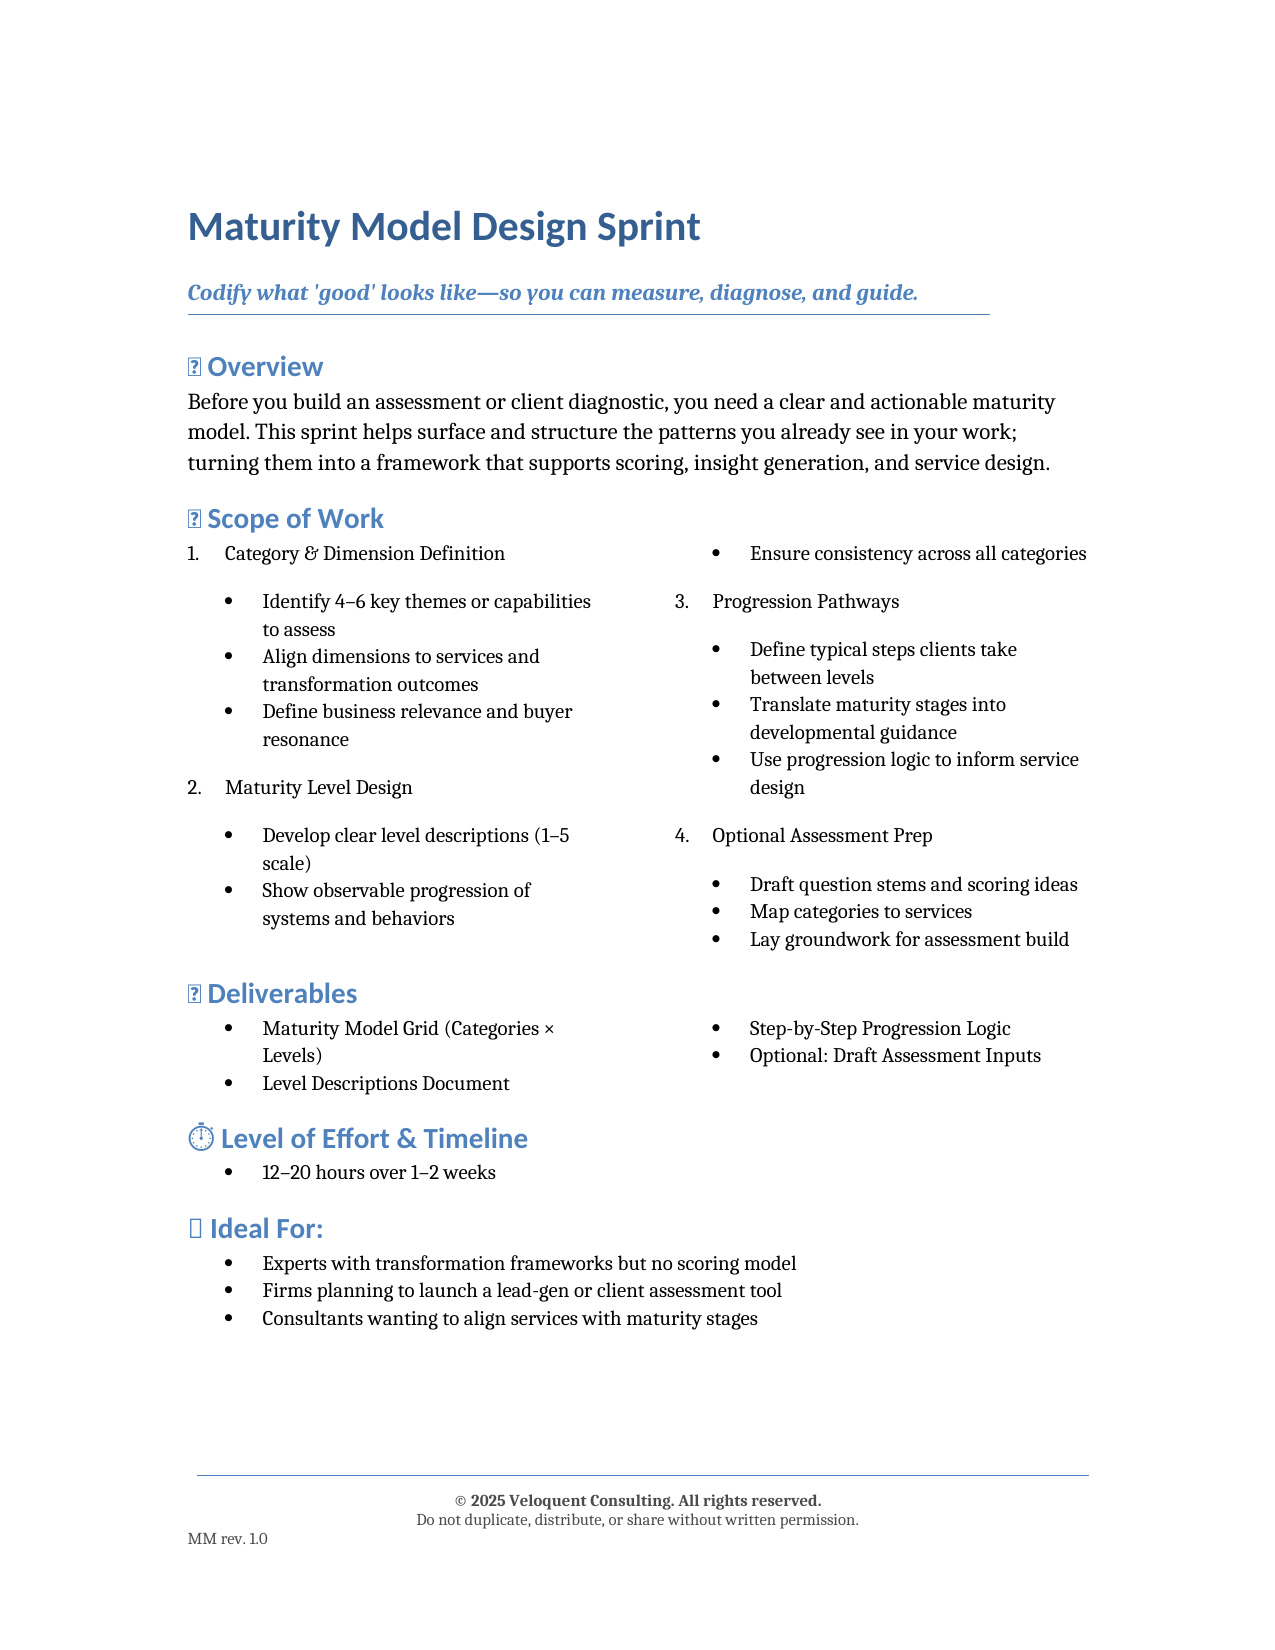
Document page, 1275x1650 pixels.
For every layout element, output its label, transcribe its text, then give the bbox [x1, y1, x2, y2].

list Align dimensions to services and transformation outcomes [225, 645, 600, 696]
subtitle 💡 Ideal For: [187, 1209, 1087, 1246]
list Map categories to services [712, 900, 1087, 924]
list Maturity Model Grid (Categories × Levels) [225, 1016, 600, 1068]
list 12–20 hours over 1–2 weeks [225, 1161, 1087, 1185]
subtitle 📄 Deliverables [187, 976, 1087, 1011]
list Consultants wanting to align services with maturity stages [225, 1306, 1087, 1330]
list Optional: Draft Assessment Inputs [712, 1044, 1087, 1068]
list Draft question stems and scoring ideas [712, 872, 1087, 896]
list Experts with transformation frameworks but no scoring model [225, 1251, 1087, 1275]
list Show observable progression of systems and behaviors [225, 879, 600, 930]
list Identify 4–6 key themes or capabilities to assess [225, 590, 600, 641]
list Step-by-Step Progression Logic [712, 1016, 1087, 1040]
list Firms planning to launch a lead-gen or client assessment tool [225, 1279, 1087, 1303]
list Level Descriptions Document [225, 1071, 600, 1095]
text Before you build an assessment or client diagnostic, you need a clear and actionable maturity model. This sprint helps surface and structure the patterns you already see in your work; turning them into a framework that supports scoring, insight generation, and service design. [187, 389, 1087, 476]
list Maturity Level Design [187, 776, 600, 799]
list Develop clear level descriptions (1–5 scale) [225, 824, 600, 875]
list Define business relevance and buyer resonance [225, 700, 600, 751]
list Define typical steps clients take between levels [712, 638, 1087, 689]
subtitle Maturity Model Design Sprint [187, 200, 1087, 251]
list Optional Assessment Prep [675, 824, 1087, 848]
subtitle 🧭 Scope of Work [187, 500, 1087, 536]
list Progression Pathways [675, 590, 1087, 614]
subtitle 🎯 Overview [187, 348, 1087, 384]
list Ensure consistency across all categories [712, 541, 1087, 565]
list Use progression logic to inform service design [712, 748, 1087, 799]
list Translate maturity stages into developmental guidance [712, 693, 1087, 744]
text Codify what 'good' looks like—so you can measure, diagnose, and guide. [187, 279, 990, 315]
subtitle ⏱️ Level of Effort & Timeline [187, 1120, 1087, 1155]
list Lay groundwork for assessment build [712, 927, 1087, 951]
list Category & Dimension Definition [187, 541, 600, 565]
